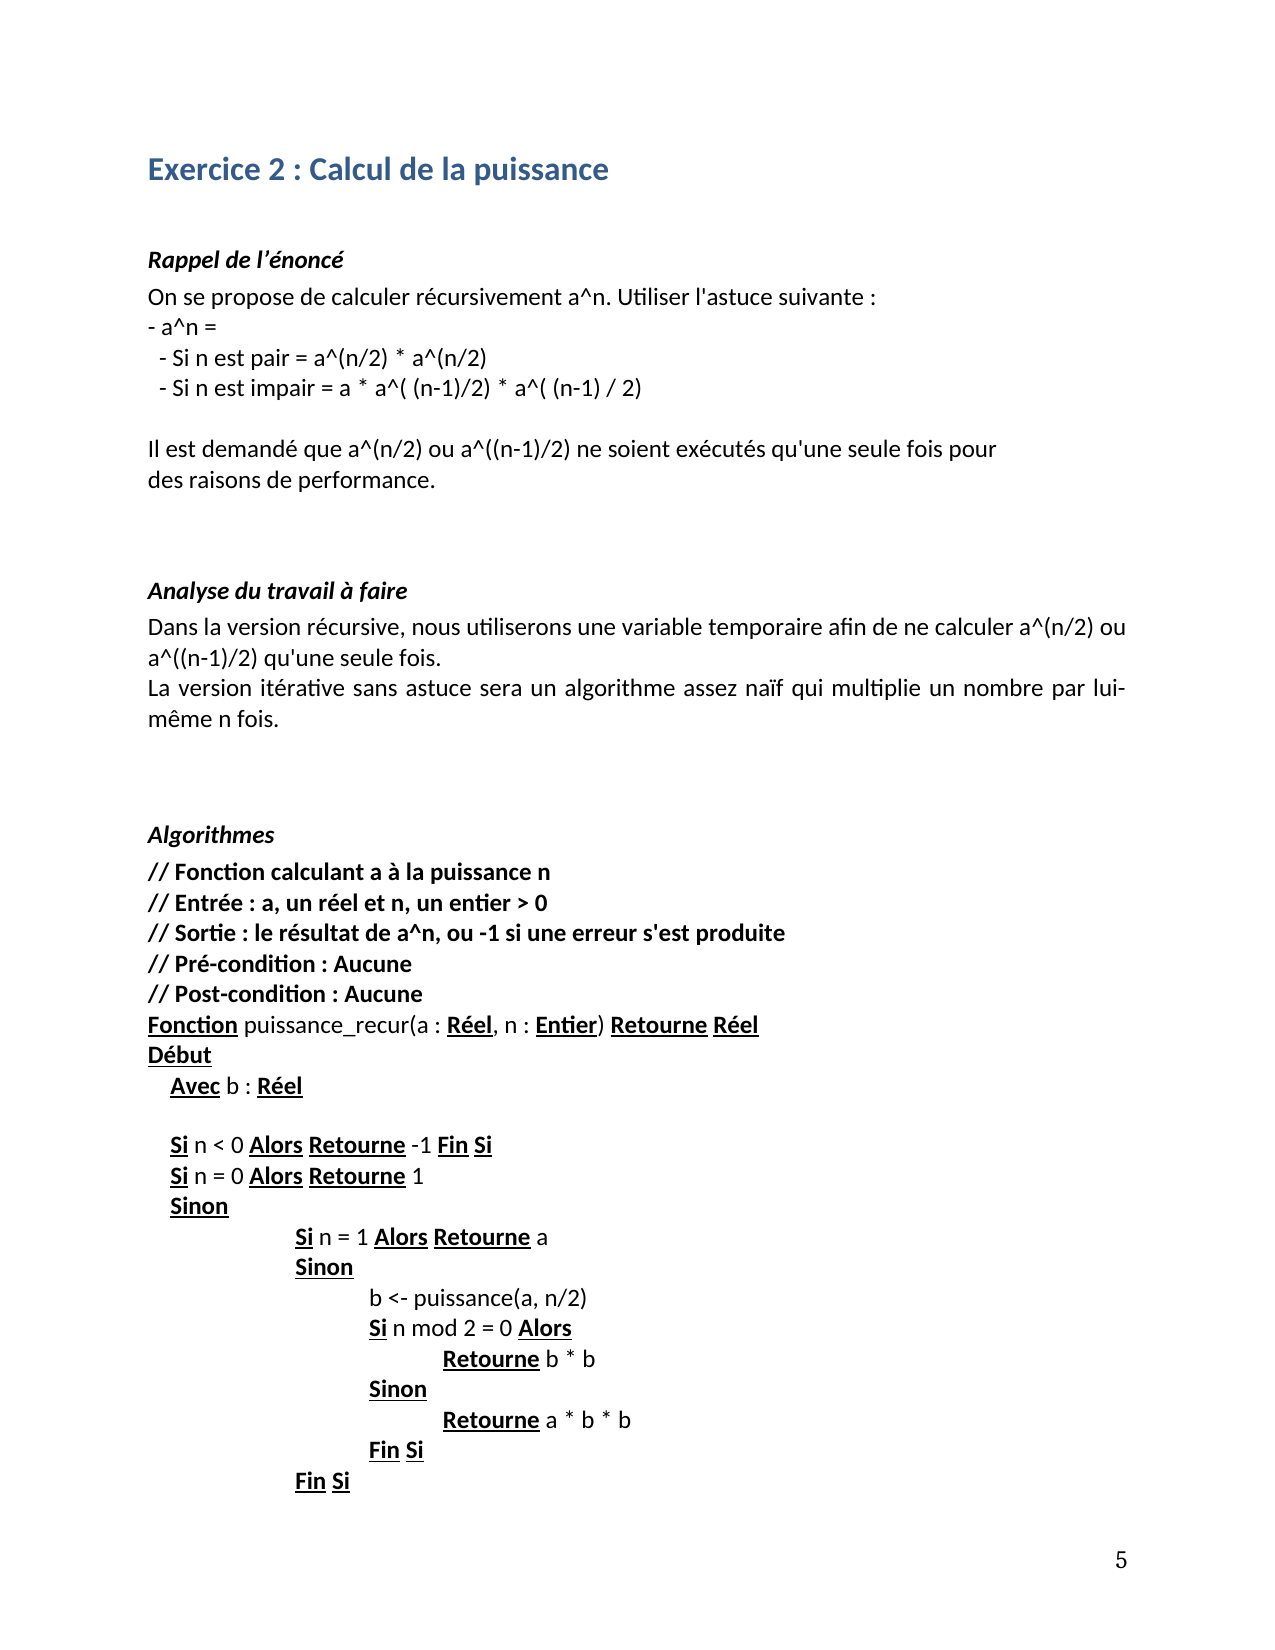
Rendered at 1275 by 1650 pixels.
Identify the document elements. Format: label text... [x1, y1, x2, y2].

text Il est demandé que a^(n/2) ou a^((n-1)/2) ne soient exécutés qu'une seule fois pour [148, 433, 1127, 464]
text Fonction puissance_recur(a : Réel, n : Entier) Retourne Réel [148, 1009, 1127, 1039]
text La version itérative sans astuce sera un algorithme assez naïf qui multiplie un nombre par lui-même n fois. [148, 673, 1127, 734]
text // Post-condition : Aucune [148, 978, 1127, 1009]
text // Fonction calculant a à la puissance n [148, 856, 1127, 887]
subtitle Analyse du travail à faire [148, 575, 1127, 605]
text Début [148, 1039, 1127, 1070]
text b <- puissance(a, n/2) [148, 1282, 1127, 1312]
text On se propose de calculer récursivement a^n. Utiliser l'astuce suivante : [148, 281, 1127, 311]
text Si n = 0 Alors Retourne 1 [148, 1160, 1127, 1190]
text Sinon [148, 1373, 1127, 1404]
text Retourne a * b * b [148, 1404, 1127, 1434]
text Fin Si [148, 1465, 1127, 1496]
text Si n < 0 Alors Retourne -1 Fin Si [148, 1129, 1127, 1160]
subtitle Exercice 2 : Calcul de la puissance [148, 148, 1127, 188]
text Si n = 1 Alors Retourne a [148, 1221, 1127, 1251]
text Avec b : Réel [148, 1070, 1127, 1101]
text des raisons de performance. [148, 464, 1127, 494]
subtitle Algorithmes [148, 820, 1127, 850]
subtitle Rappel de l’énoncé [148, 244, 1127, 274]
text Si n mod 2 = 0 Alors [148, 1312, 1127, 1343]
text // Entrée : a, un réel et n, un entier > 0 [148, 887, 1127, 917]
text // Sortie : le résultat de a^n, ou -1 si une erreur s'est produite [148, 917, 1127, 948]
text - a^n = [148, 311, 1127, 342]
text - Si n est impair = a * a^( (n-1)/2) * a^( (n-1) / 2) [148, 372, 1127, 403]
text Fin Si [148, 1434, 1127, 1465]
text Sinon [148, 1251, 1127, 1282]
text Dans la version récursive, nous utiliserons une variable temporaire afin de ne calculer a^(n/2) ou a^((n-1)/2) qu'une seule fois. [148, 612, 1127, 673]
text Retourne b * b [148, 1343, 1127, 1373]
text Sinon [148, 1190, 1127, 1221]
text - Si n est pair = a^(n/2) * a^(n/2) [148, 342, 1127, 372]
text // Pré-condition : Aucune [148, 948, 1127, 978]
